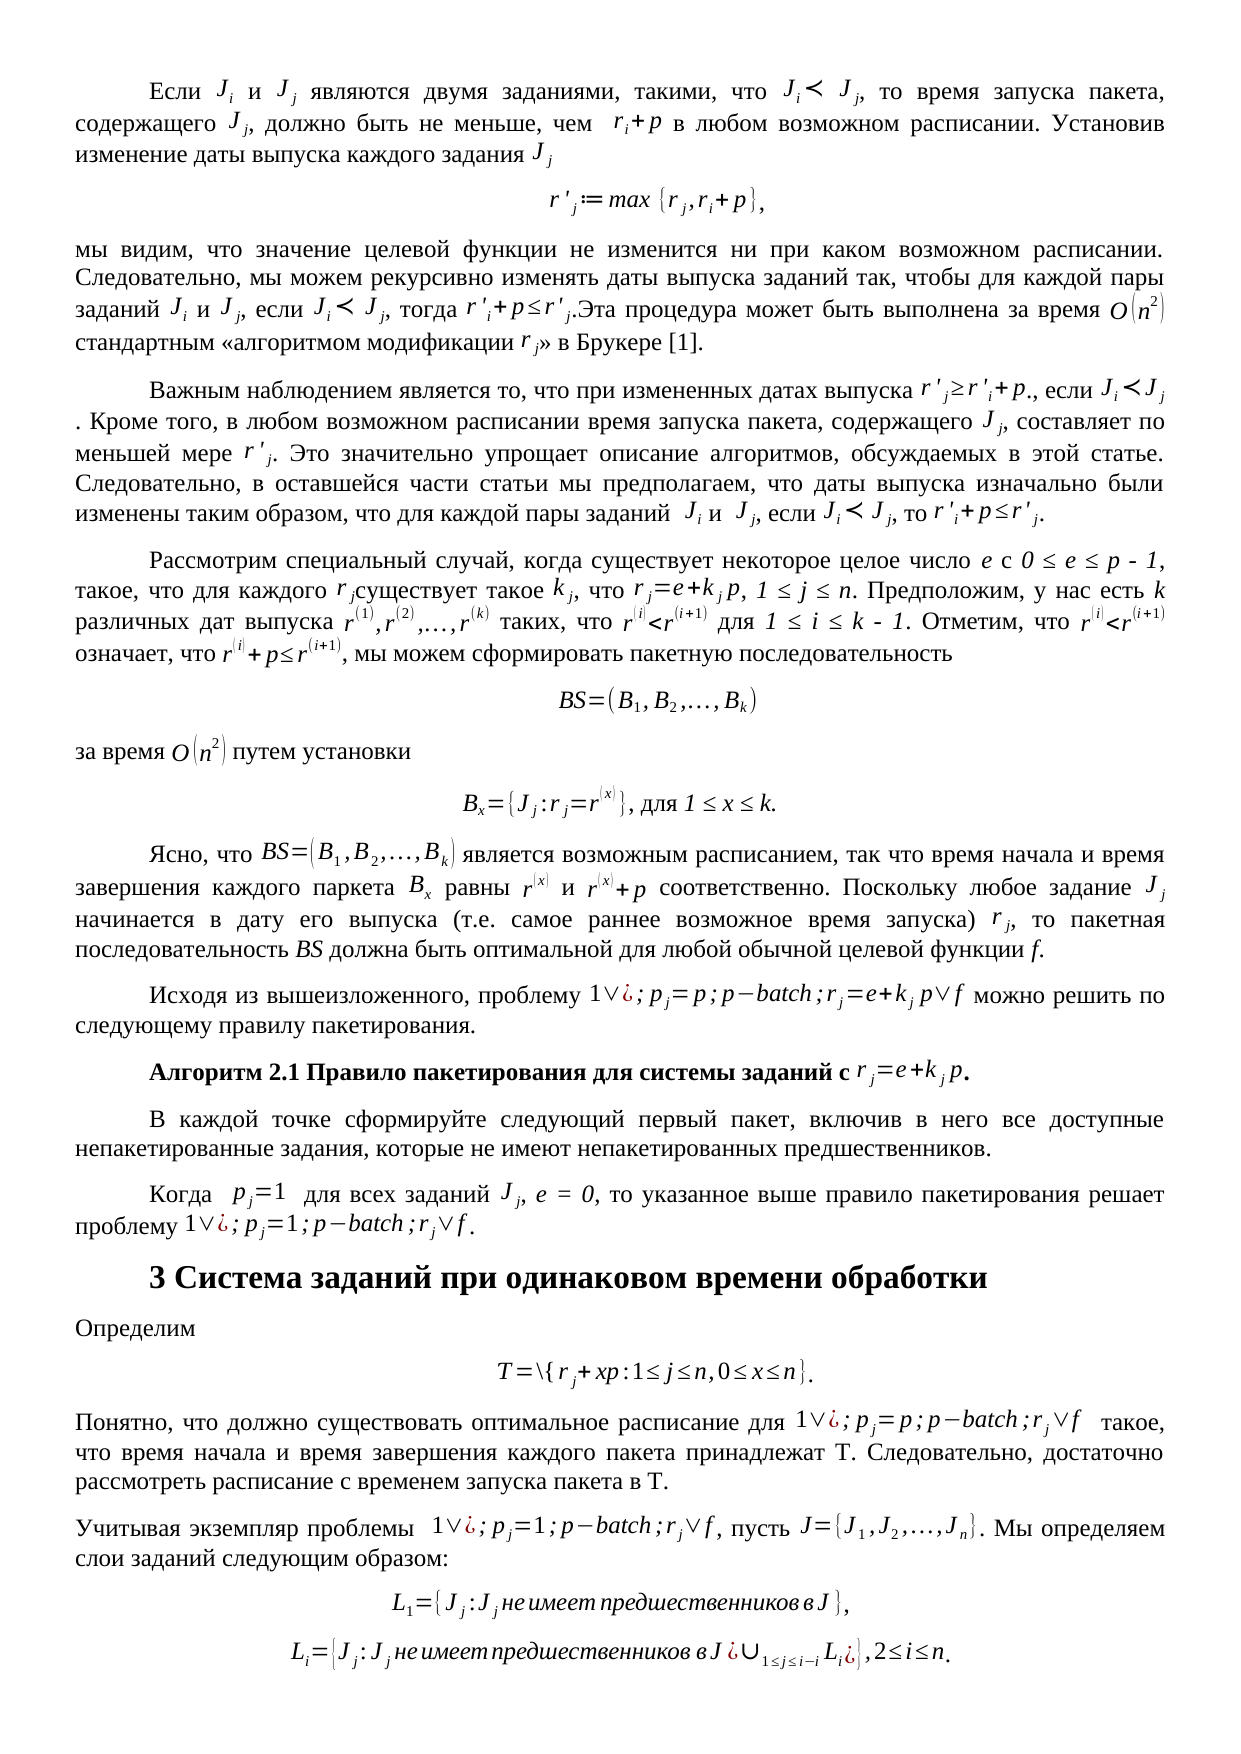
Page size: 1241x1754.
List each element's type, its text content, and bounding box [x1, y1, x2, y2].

text Рассмотрим специальный случай, когда существует некоторое целое число e c 0 ≤ e ≤ p - 1, такое, что для каждого существует такое , что , 1 ≤ j ≤ n. Предположим, у нас есть k различных дат выпуска таких, что для 1 ≤ i ≤ k - 1. Отметим, что означает, что , мы можем сформировать пакетную последовательность [75, 545, 1165, 668]
text Ясно, что является возможным расписанием, так что время начала и время завершения каждого паркета равны и соответственно. Поскольку любое задание начинается в дату его выпуска (т.е. самое раннее возможное время запуска) , то пакетная последовательность BS должна быть оптимальной для любой обычной целевой функции f. [75, 836, 1165, 963]
text Исходя из вышеизложенного, проблему можно решить по следующему правилу пакетирования. [75, 979, 1165, 1039]
text Если и являются двумя заданиями, такими, что , то время запуска пакета, содержащего , должно быть не меньше, чем в любом возможном расписании. Установив изменение даты выпуска каждого задания [75, 75, 1165, 169]
text , [75, 186, 1165, 217]
text 3 Система заданий при одинаковом времени обработки [75, 1258, 1165, 1296]
text . [75, 1636, 1165, 1671]
text , [75, 1588, 1165, 1620]
text Когда для всех заданий , e = 0, то указанное выше правило пакетирования решает проблему . [75, 1178, 1165, 1241]
text . [75, 1358, 1165, 1389]
text В каждой точке сформируйте следующий первый пакет, включив в него все доступные непакетированные задания, которые не имеют непакетированных предшественников. [75, 1104, 1165, 1162]
text Понятно, что должно существовать оптимальное расписание для такое, что время начала и время завершения каждого пакета принадлежат T. Следовательно, достаточно рассмотреть расписание с временем запуска пакета в T. [75, 1406, 1165, 1495]
text Учитывая экземпляр проблемы , пусть . Мы определяем слои заданий следующим образом: [75, 1512, 1165, 1572]
text Определим [75, 1313, 1165, 1341]
text Алгоритм 2.1 Правило пакетирования для системы заданий с . [75, 1056, 1165, 1087]
text мы видим, что значение целевой функции не изменится ни при каком возможном расписании. Следовательно, мы можем рекурсивно изменять даты выпуска заданий так, чтобы для каждой пары заданий и , если , тогда .Эта процедура может быть выполнена за время стандартным «алгоритмом модификации » в Брукере [1]. [75, 234, 1165, 357]
text за время путем установки [75, 733, 1165, 768]
text Важным наблюдением является то, что при измененных датах выпуска ., если . Кроме того, в любом возможном расписании время запуска пакета, содержащего , составляет по меньшей мере . Это значительно упрощает описание алгоритмов, обсуждаемых в этой статье. Следовательно, в оставшейся части статьи мы предполагаем, что даты выпуска изначально были изменены таким образом, что для каждой пары заданий и , если , то . [75, 374, 1165, 528]
text , для 1 ≤ x ≤ k. [75, 784, 1165, 820]
